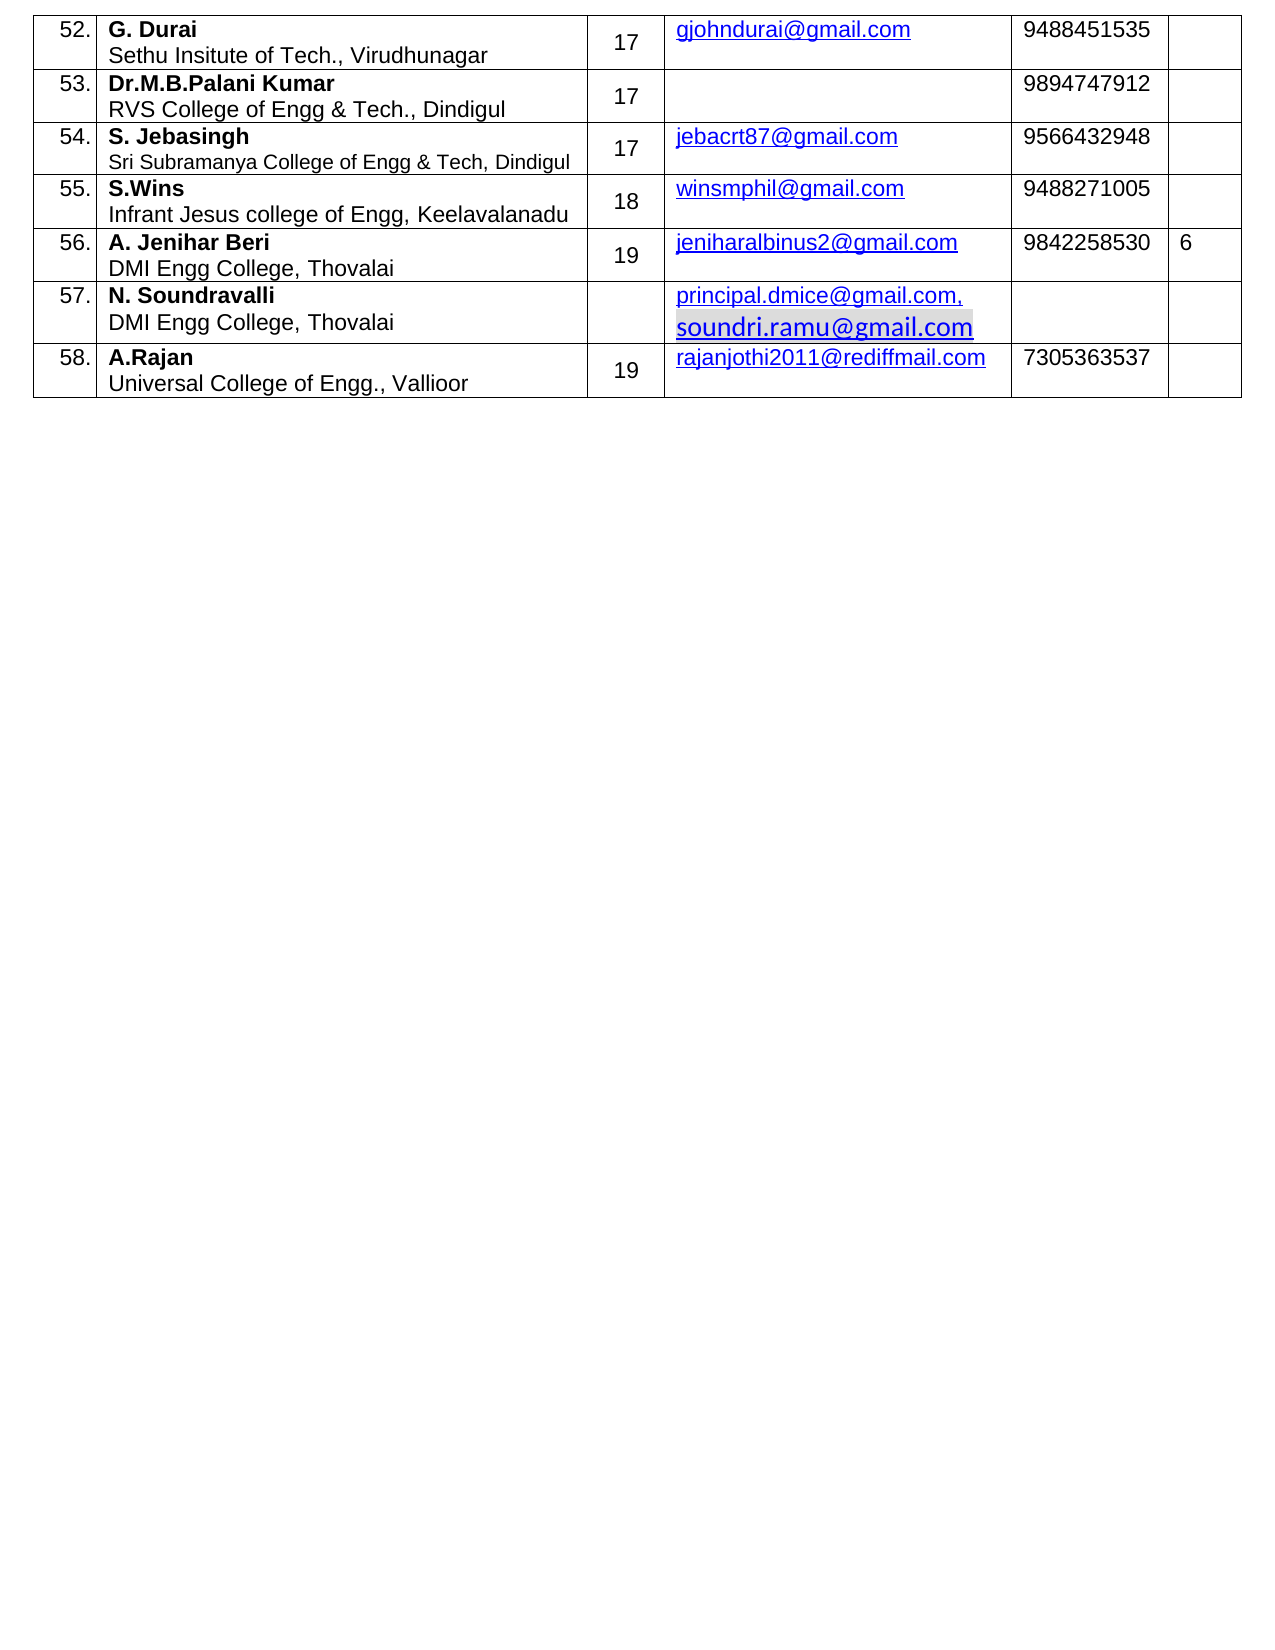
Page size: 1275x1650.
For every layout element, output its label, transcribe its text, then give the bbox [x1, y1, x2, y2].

table_cell [34, 70, 96, 122]
table_cell [1012, 282, 1168, 343]
table_cell winsmphil@gmail.com [665, 175, 1011, 227]
table_cell 18 [588, 175, 664, 227]
table_cell A.Rajan Universal College of Engg., Vallioor [97, 344, 587, 397]
table_cell 9566432948 [1012, 123, 1168, 174]
table_cell [1169, 175, 1241, 227]
table_cell 17 [588, 70, 664, 122]
table_cell S.Wins Infrant Jesus college of Engg, Keelavalanadu [97, 175, 587, 227]
table_cell [1169, 123, 1241, 174]
table_cell 19 [588, 229, 664, 281]
table_cell 17 [588, 16, 664, 68]
table_cell [34, 282, 96, 343]
table_cell 6 [1169, 229, 1241, 281]
table_cell G. Durai Sethu Insitute of Tech., Virudhunagar [97, 16, 587, 68]
table_cell 17 [588, 123, 664, 174]
table_cell 9488451535 [1012, 16, 1168, 68]
table_cell jeniharalbinus2@gmail.com [665, 229, 1011, 281]
table_cell rajanjothi2011@rediffmail.com [665, 344, 1011, 397]
table_cell [34, 16, 96, 68]
table_cell N. Soundravalli DMI Engg College, Thovalai [97, 282, 587, 343]
table_cell [1169, 16, 1241, 68]
table_cell [1169, 344, 1241, 397]
table_cell gjohndurai@gmail.com [665, 16, 1011, 68]
table_cell A. Jenihar Beri DMI Engg College, Thovalai [97, 229, 587, 281]
table_cell S. Jebasingh Sri Subramanya College of Engg & Tech, Dindigul [97, 123, 587, 174]
table_cell [34, 175, 96, 227]
table_cell 9894747912 [1012, 70, 1168, 122]
table_cell 9488271005 [1012, 175, 1168, 227]
table_cell [1169, 70, 1241, 122]
table_cell [34, 123, 96, 174]
table_cell [34, 344, 96, 397]
table_cell 9842258530 [1012, 229, 1168, 281]
table_cell jebacrt87@gmail.com [665, 123, 1011, 174]
table_cell 7305363537 [1012, 344, 1168, 397]
table_cell principal.dmice@gmail.com, soundri.ramu@gmail.com [665, 282, 1011, 343]
table_cell [665, 70, 1011, 122]
table_cell [34, 229, 96, 281]
table_cell Dr.M.B.Palani Kumar RVS College of Engg & Tech., Dindigul [97, 70, 587, 122]
table_cell [588, 282, 664, 343]
table_cell 19 [588, 344, 664, 397]
table_cell [1169, 282, 1241, 343]
